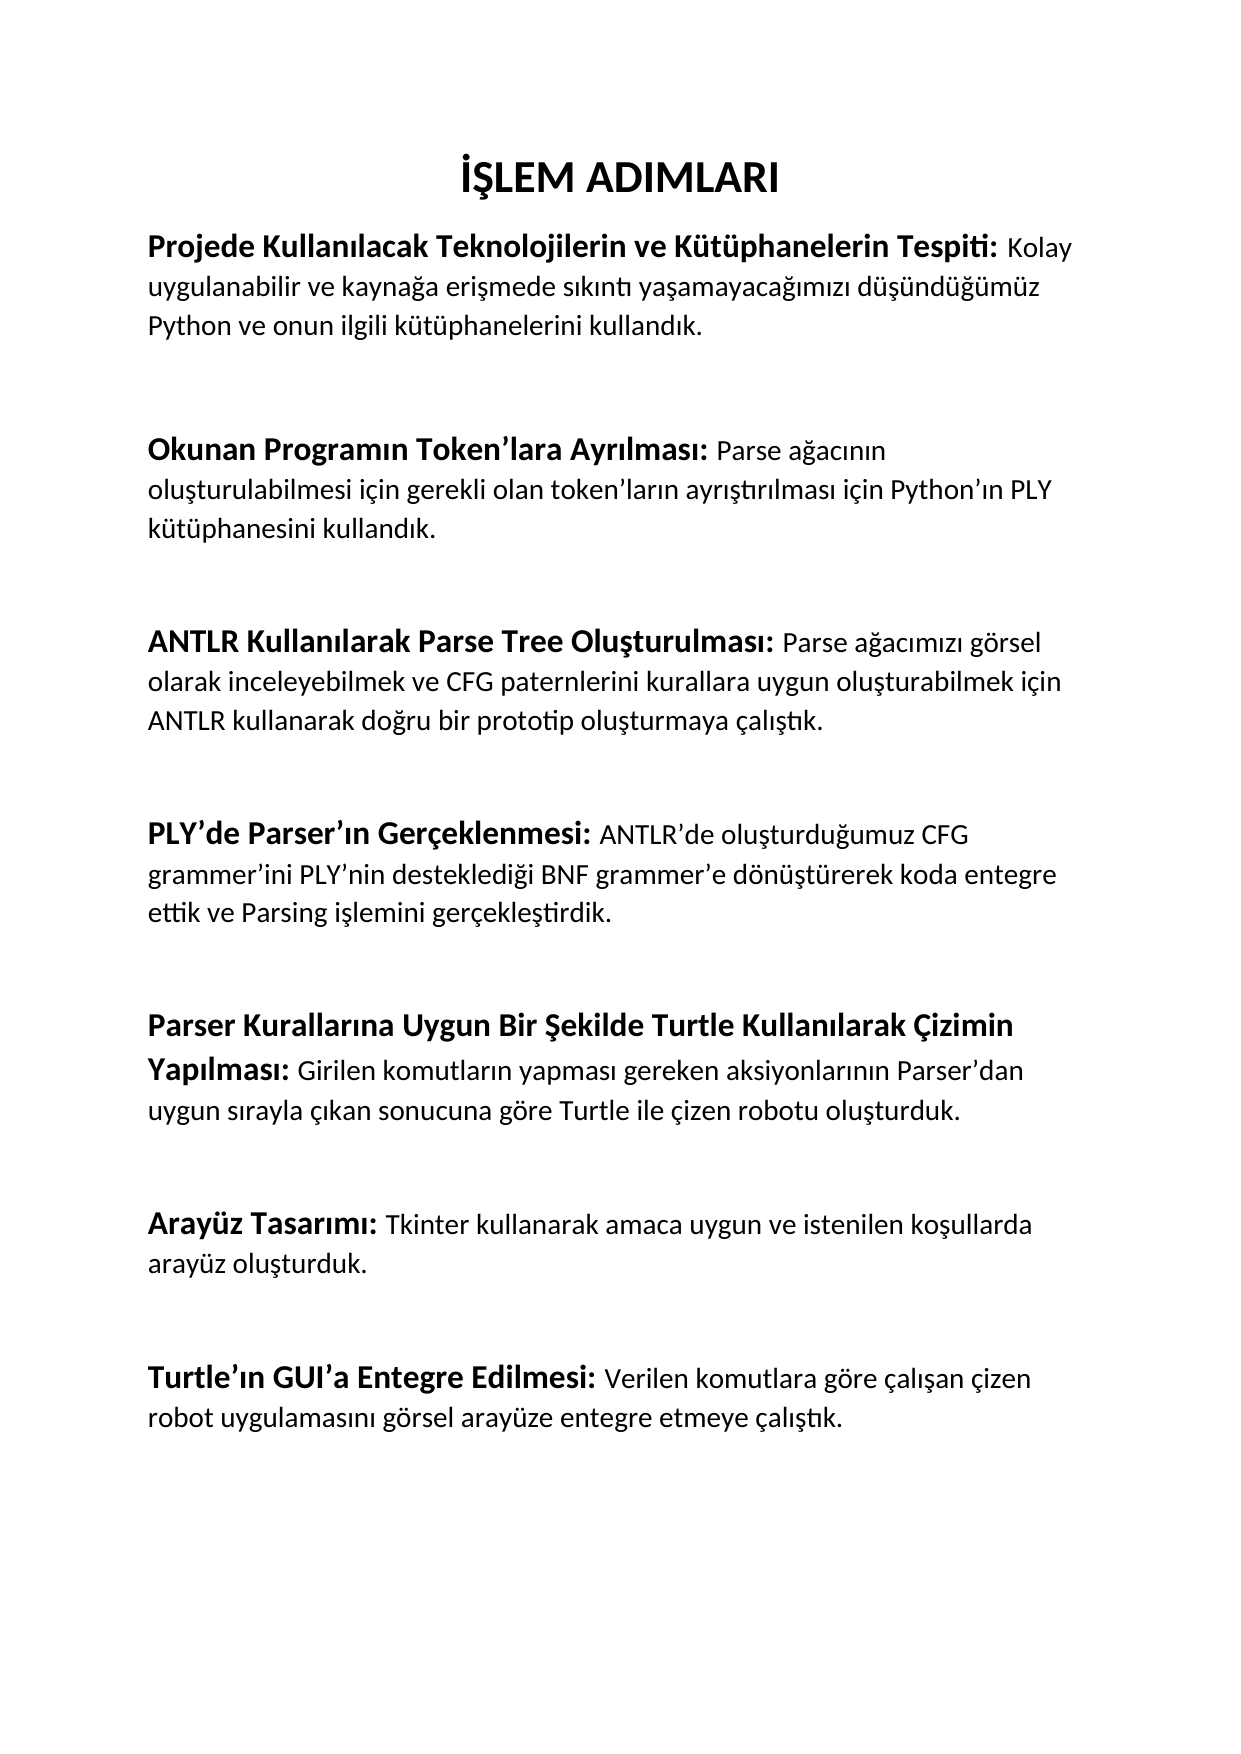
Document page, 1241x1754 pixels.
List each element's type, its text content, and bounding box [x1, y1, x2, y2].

text PLY’de Parser’ın Gerçeklenmesi: ANTLR’de oluşturduğumuz CFG grammer’ini PLY’nin desteklediği BNF grammer’e dönüştürerek koda entegre ettik ve Parsing işlemini gerçekleştirdik. [148, 812, 1093, 930]
text Projede Kullanılacak Teknolojilerin ve Kütüphanelerin Tespiti: Kolay uygulanabilir ve kaynağa erişmede sıkıntı yaşamayacağımızı düşündüğümüz Python ve onun ilgili kütüphanelerini kullandık. [148, 224, 1093, 342]
text Turtle’ın GUI’a Entegre Edilmesi: Verilen komutlara göre çalışan çizen robot uygulamasını görsel arayüze entegre etmeye çalıştık. [148, 1356, 1093, 1435]
text ANTLR Kullanılarak Parse Tree Oluşturulması: Parse ağacımızı görsel olarak inceleyebilmek ve CFG paternlerini kurallara uygun oluşturabilmek için ANTLR kullanarak doğru bir prototip oluşturmaya çalıştık. [148, 620, 1093, 738]
text Parser Kurallarına Uygun Bir Şekilde Turtle Kullanılarak Çizimin Yapılması: Girilen komutların yapması gereken aksiyonlarının Parser’dan uygun sırayla çıkan sonucuna göre Turtle ile çizen robotu oluşturduk. [148, 1004, 1093, 1127]
text Okunan Programın Token’lara Ayrılması: Parse ağacının oluşturulabilmesi için gerekli olan token’ların ayrıştırılması için Python’ın PLY kütüphanesini kullandık. [148, 428, 1093, 545]
text Arayüz Tasarımı: Tkinter kullanarak amaca uygun ve istenilen koşullarda arayüz oluşturduk. [148, 1202, 1093, 1281]
text İŞLEM ADIMLARI [148, 148, 1093, 203]
